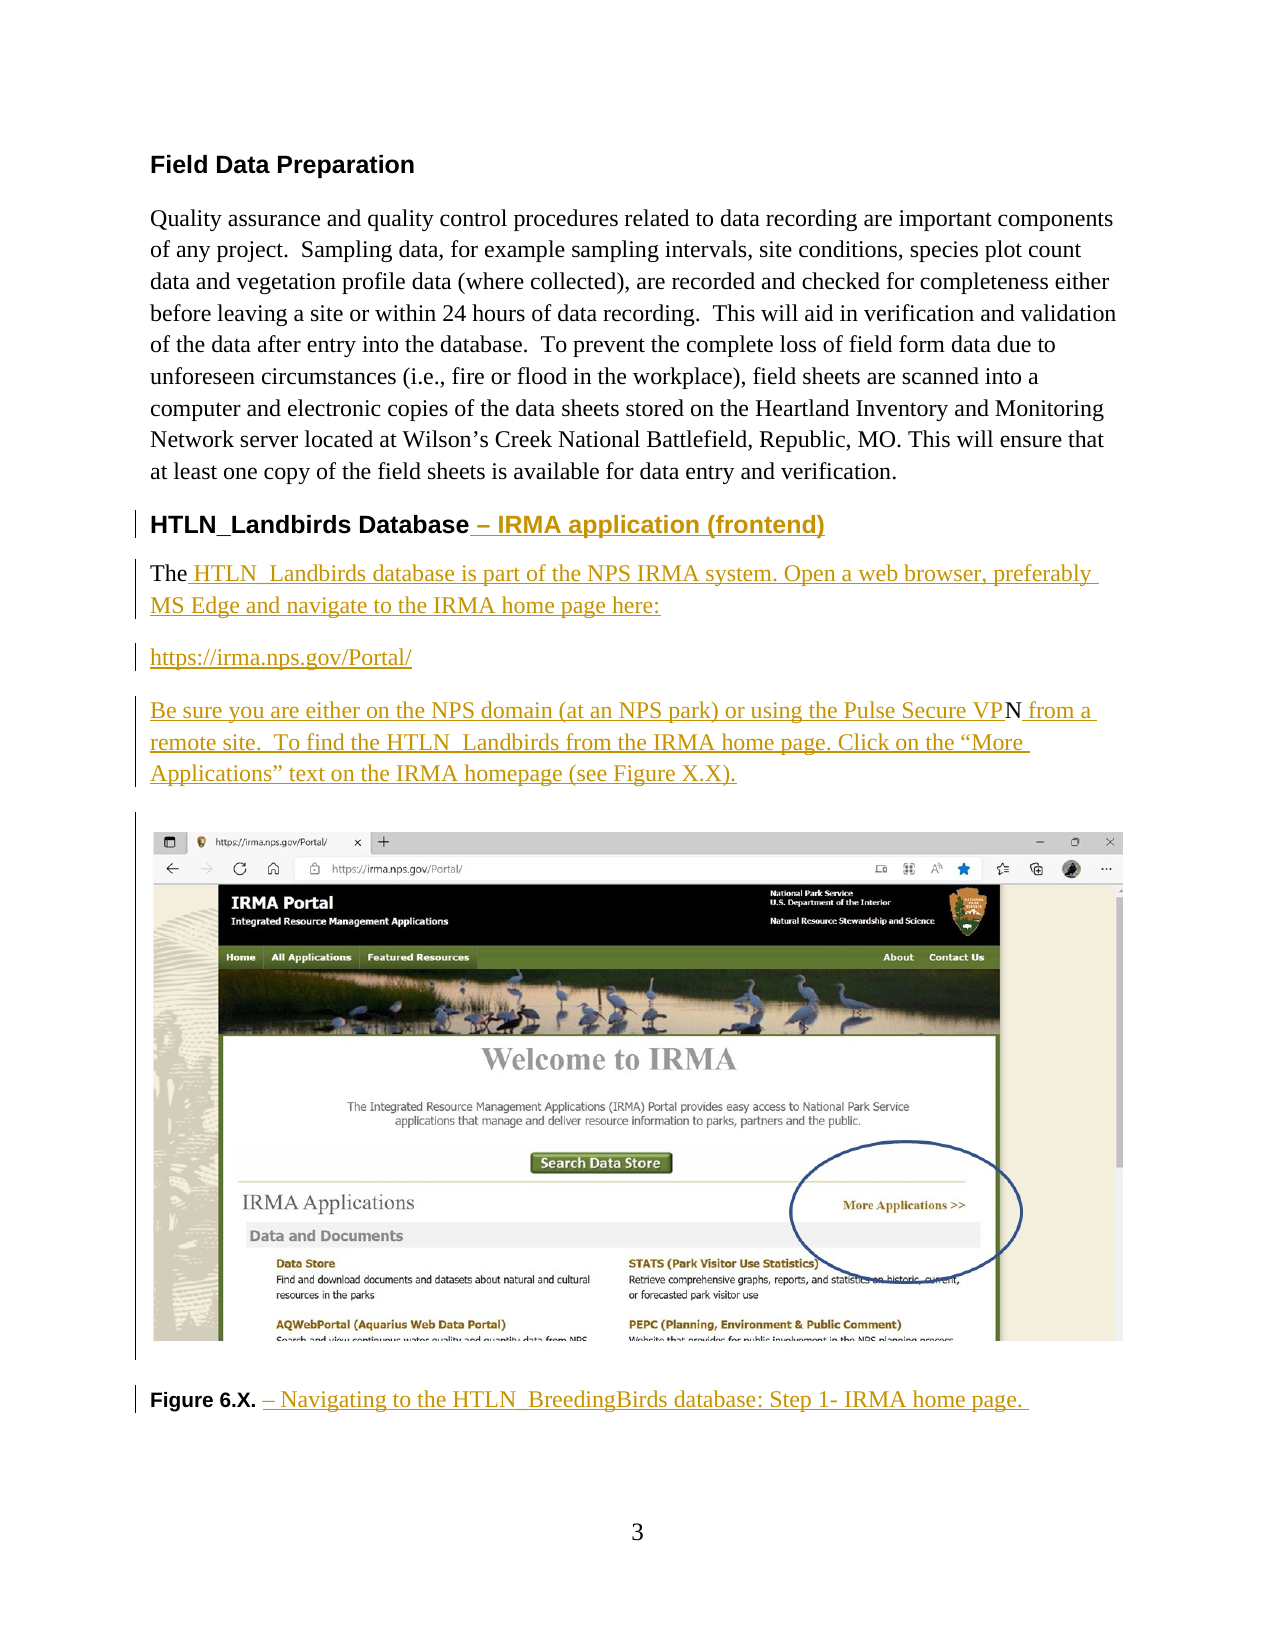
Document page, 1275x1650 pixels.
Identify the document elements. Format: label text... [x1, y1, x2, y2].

text N [150, 696, 1125, 787]
picture [150, 811, 1125, 1361]
text Quality assurance and quality control procedures related to data recording are important components of any project. Sampling data, for example sampling intervals, site conditions, species plot count data and vegetation profile data (where collected), are recorded and checked for completeness either before leaving a site or within 24 hours of data recording. This will aid in verification and validation of the data after entry into the database. To prevent the complete loss of field form data due to unforeseen circumstances (i.e., fire or flood in the workplace), field sheets are scanned into a computer and electronic copies of the data sheets stored on the Heartland Inventory and Monitoring Network server located at Wilson’s Creek National Battlefield, Republic, MO. This will ensure that at least one copy of the field sheets is available for data entry and verification. [150, 204, 1125, 485]
text Figure 6.X. [150, 1385, 1125, 1413]
text HTLN_Landbirds Database [150, 510, 1125, 538]
text The [150, 559, 1125, 618]
text Field Data Preparation [150, 150, 1125, 179]
